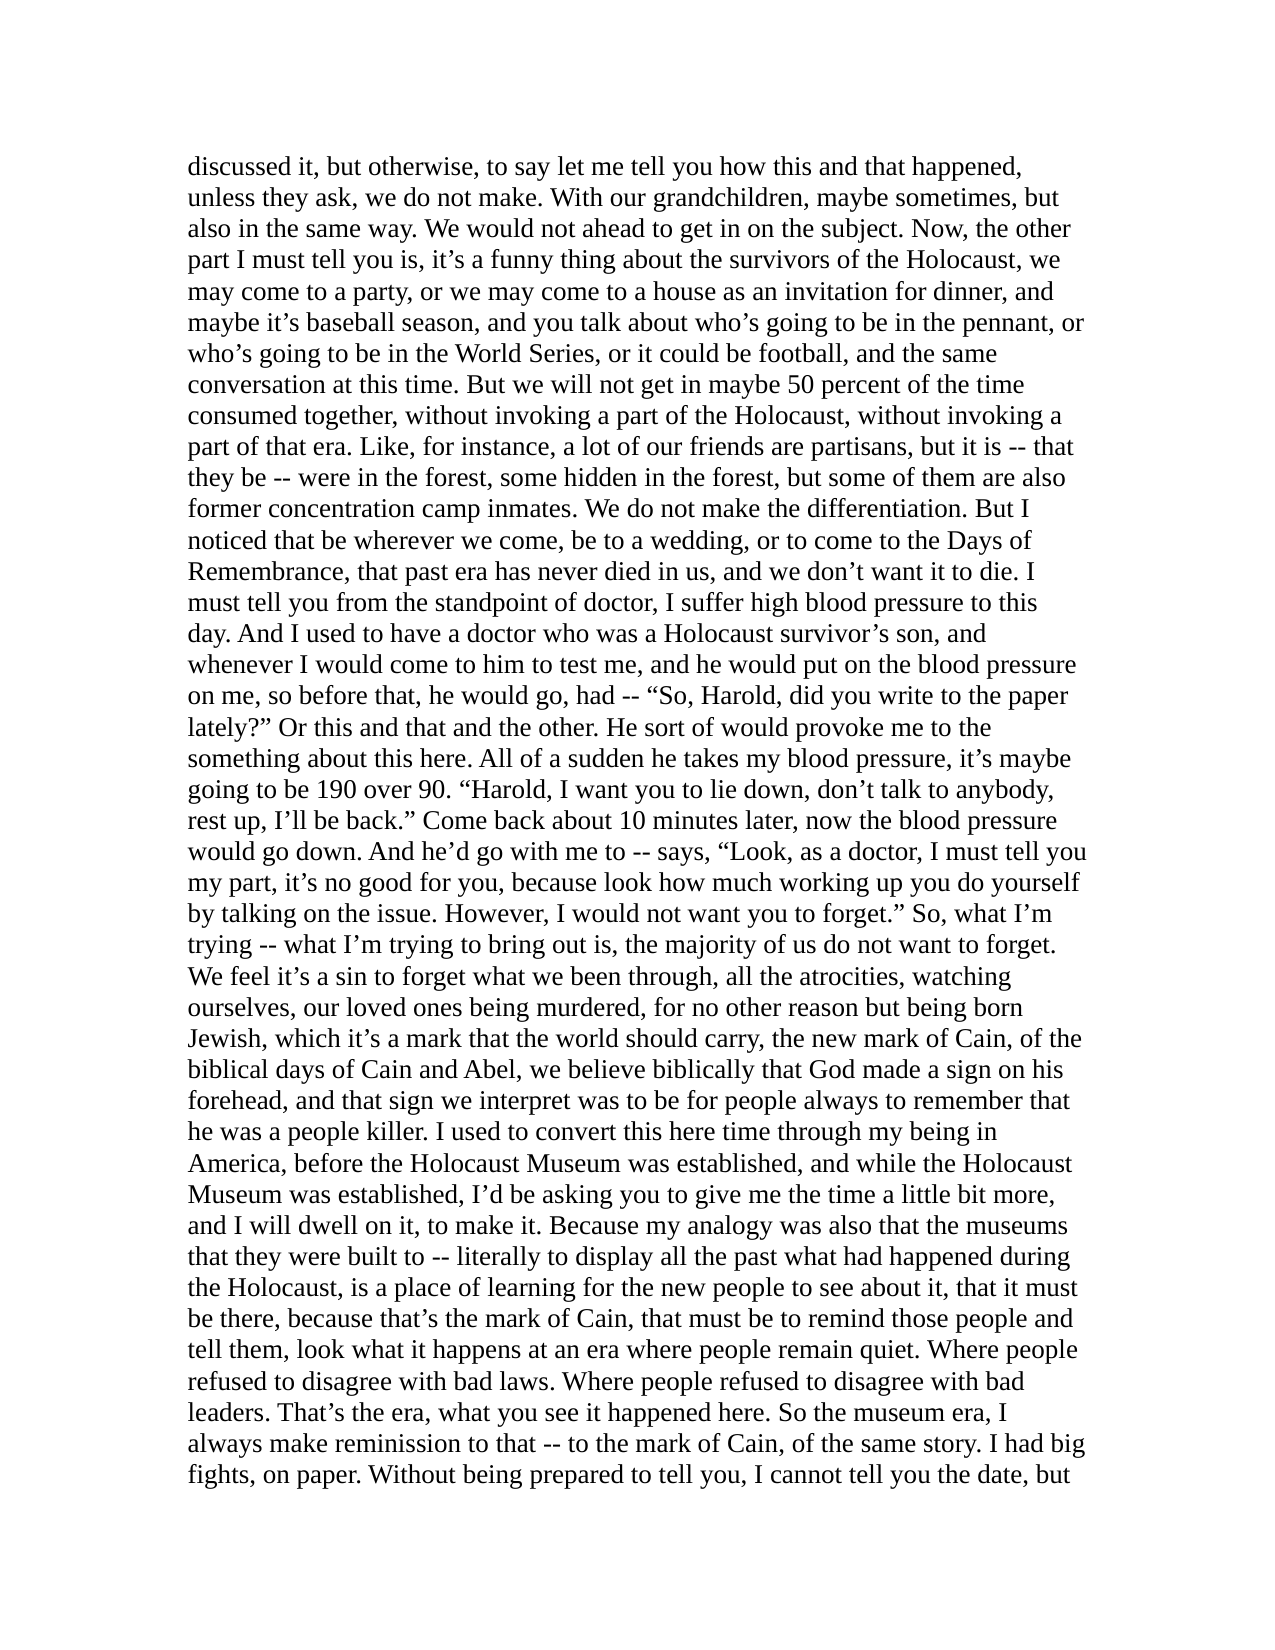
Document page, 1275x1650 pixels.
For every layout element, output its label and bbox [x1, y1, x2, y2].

text [187, 150, 1087, 1489]
